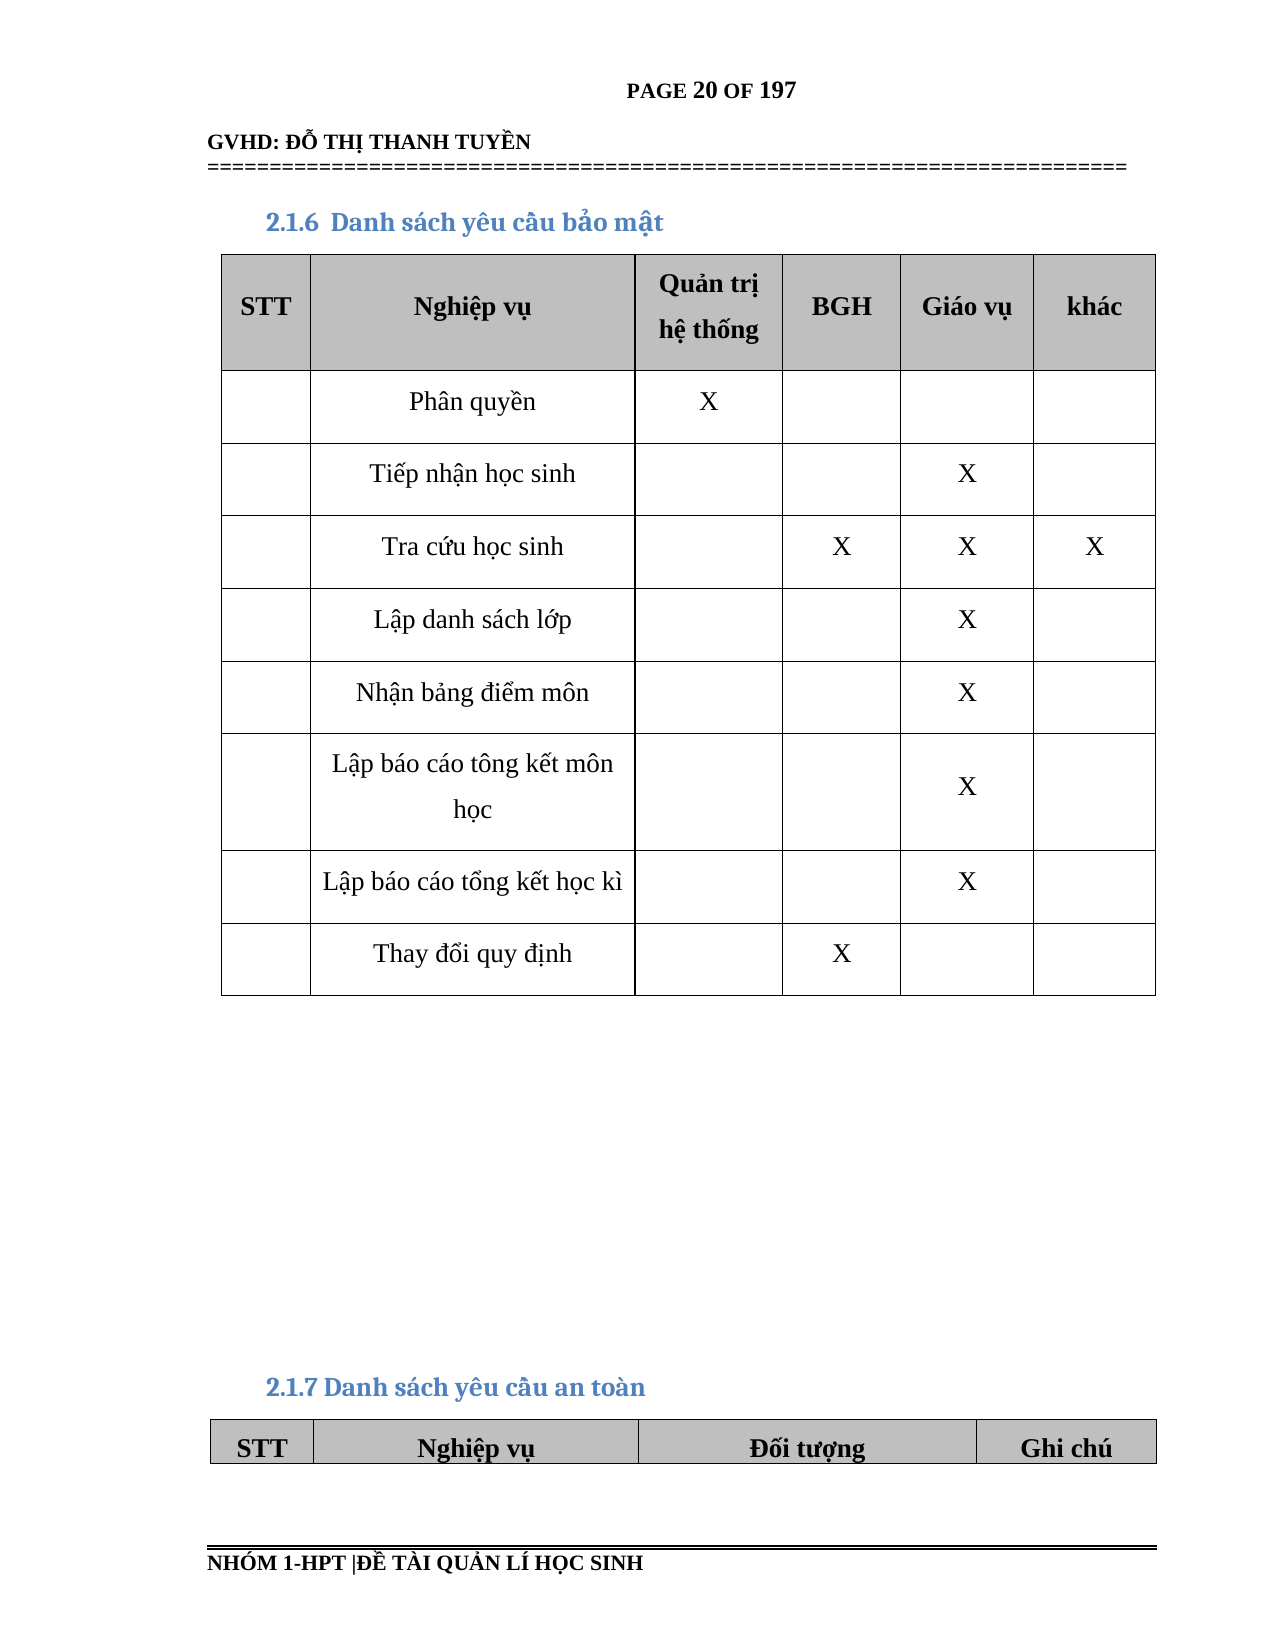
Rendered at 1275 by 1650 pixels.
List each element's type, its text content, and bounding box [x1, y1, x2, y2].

subtitle 2.1.7 Danh sách yêu cầu an toàn [207, 1372, 1157, 1403]
table_cell X [901, 444, 1033, 515]
table_cell [783, 851, 900, 922]
table_cell [783, 662, 900, 733]
table_header Nghiệp vụ [311, 255, 634, 370]
table_cell [222, 924, 310, 995]
table_cell X [901, 851, 1033, 922]
table_header Đối tượng [639, 1420, 976, 1463]
table_header Nghiệp vụ [314, 1420, 638, 1463]
table_cell [636, 734, 782, 850]
table_header STT [211, 1420, 313, 1463]
table_cell Lập danh sách lớp [311, 589, 634, 661]
table_cell X [901, 589, 1033, 661]
table_cell [222, 444, 310, 515]
table_cell Lập báo cáo tông kết môn học [311, 734, 634, 850]
table_cell [1034, 851, 1155, 922]
table_cell Tra cứu học sinh [311, 516, 634, 588]
table_header Giáo vụ [901, 255, 1033, 370]
table_cell [1034, 589, 1155, 661]
table_cell X [636, 371, 782, 442]
table_cell X [901, 734, 1033, 850]
subtitle 2.1.6 Danh sách yêu cầu bảo mật [207, 207, 1157, 238]
table_header Quản trị hệ thống [636, 255, 782, 370]
table_cell [636, 851, 782, 922]
table_cell [783, 371, 900, 442]
table_cell [1034, 662, 1155, 733]
table_cell [222, 734, 310, 850]
table_cell Nhận bảng điểm môn [311, 662, 634, 733]
table_cell [901, 371, 1033, 442]
table_cell [1034, 734, 1155, 850]
table_cell [222, 371, 310, 442]
table_cell [222, 589, 310, 661]
table_cell [636, 589, 782, 661]
table_cell X [901, 662, 1033, 733]
table_cell [636, 516, 782, 588]
table_cell [636, 444, 782, 515]
table_cell [783, 734, 900, 850]
table_cell [1034, 444, 1155, 515]
table_cell X [901, 516, 1033, 588]
table_cell [636, 662, 782, 733]
table_cell Phân quyền [311, 371, 634, 442]
table_cell [783, 589, 900, 661]
table_cell [901, 924, 1033, 995]
table_cell [222, 851, 310, 922]
table_cell X [783, 516, 900, 588]
table_cell Lập báo cáo tổng kết học kì [311, 851, 634, 922]
table_cell X [1034, 516, 1155, 588]
table_cell Thay đổi quy định [311, 924, 634, 995]
table_header Ghi chú [977, 1420, 1156, 1463]
table_header khác [1034, 255, 1155, 370]
table_cell [783, 444, 900, 515]
table_cell [222, 516, 310, 588]
table_cell [636, 924, 782, 995]
table_cell X [783, 924, 900, 995]
table_header BGH [783, 255, 900, 370]
table_cell [1034, 371, 1155, 442]
table_cell [1034, 924, 1155, 995]
table_header STT [222, 255, 310, 370]
table_cell [222, 662, 310, 733]
table_cell Tiếp nhận học sinh [311, 444, 634, 515]
